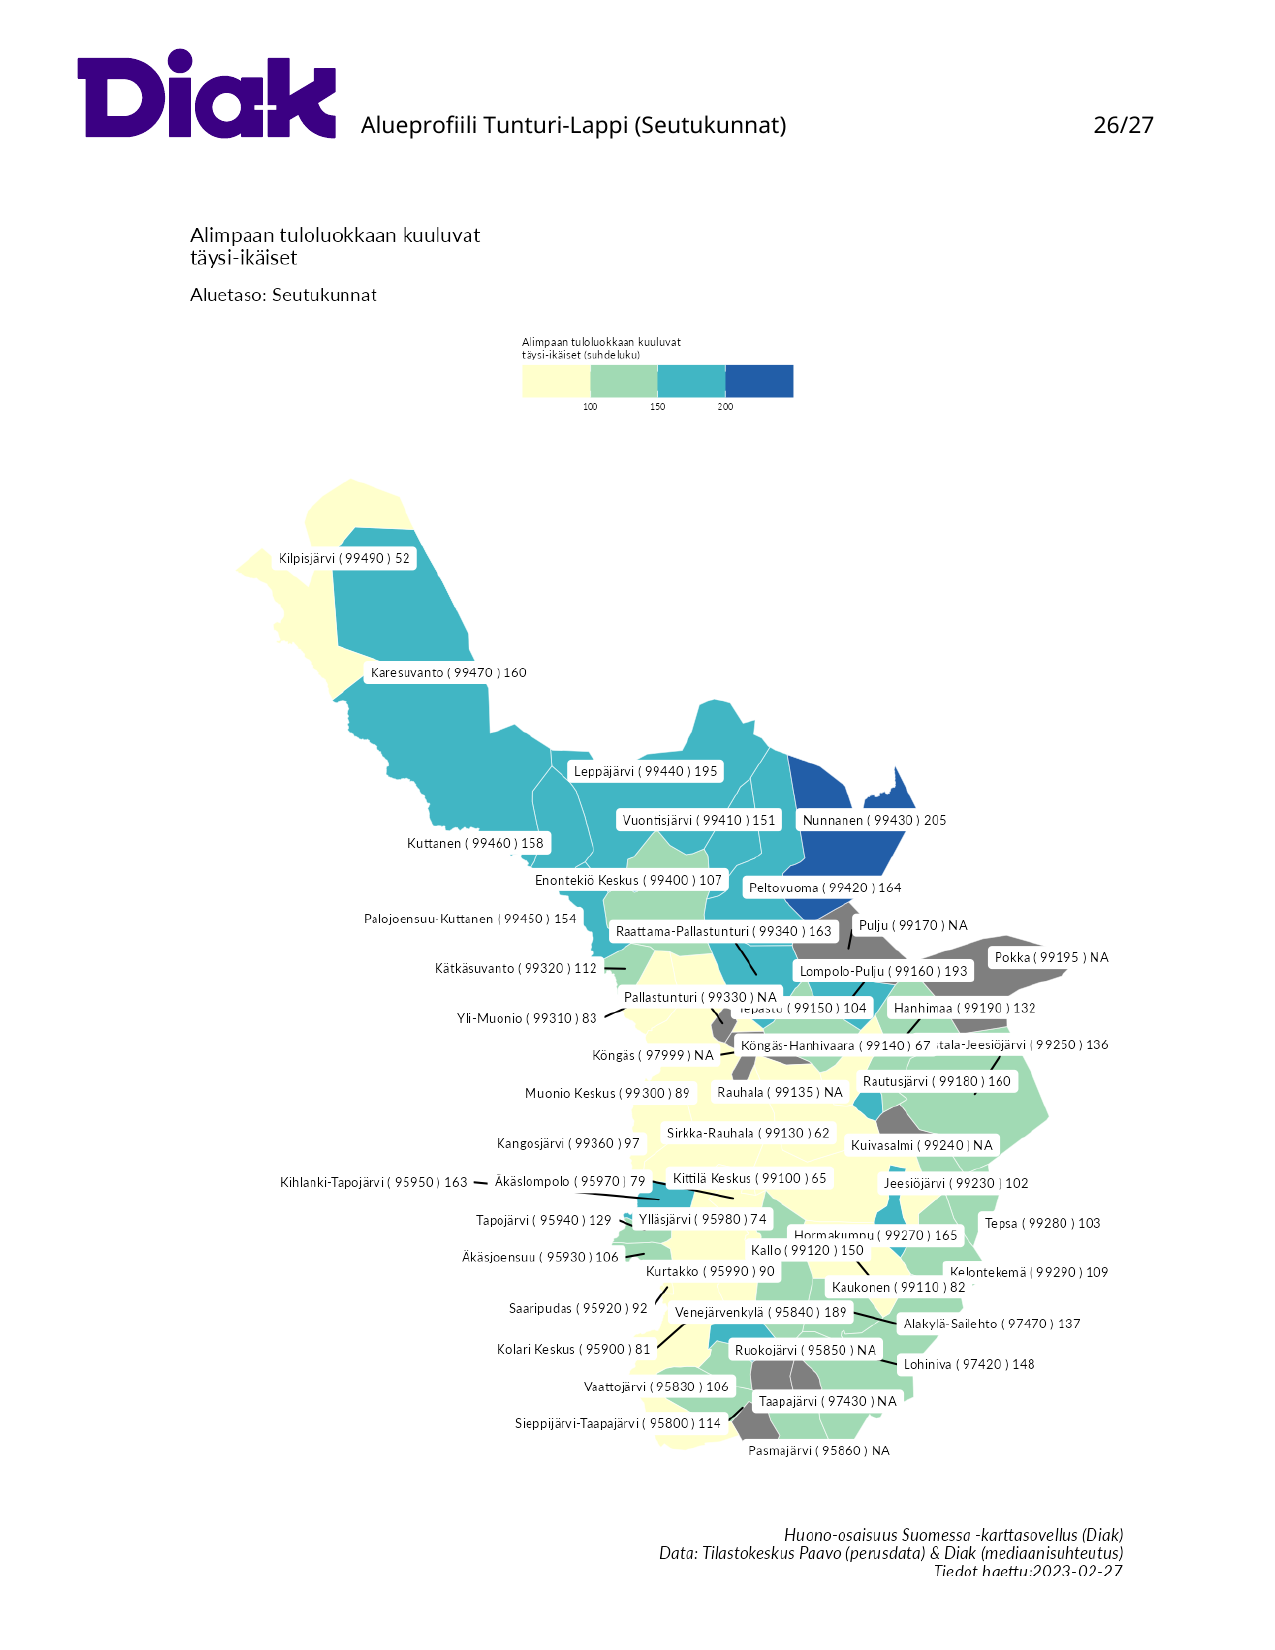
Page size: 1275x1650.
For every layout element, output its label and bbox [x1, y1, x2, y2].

picture [93, 172, 1219, 1576]
